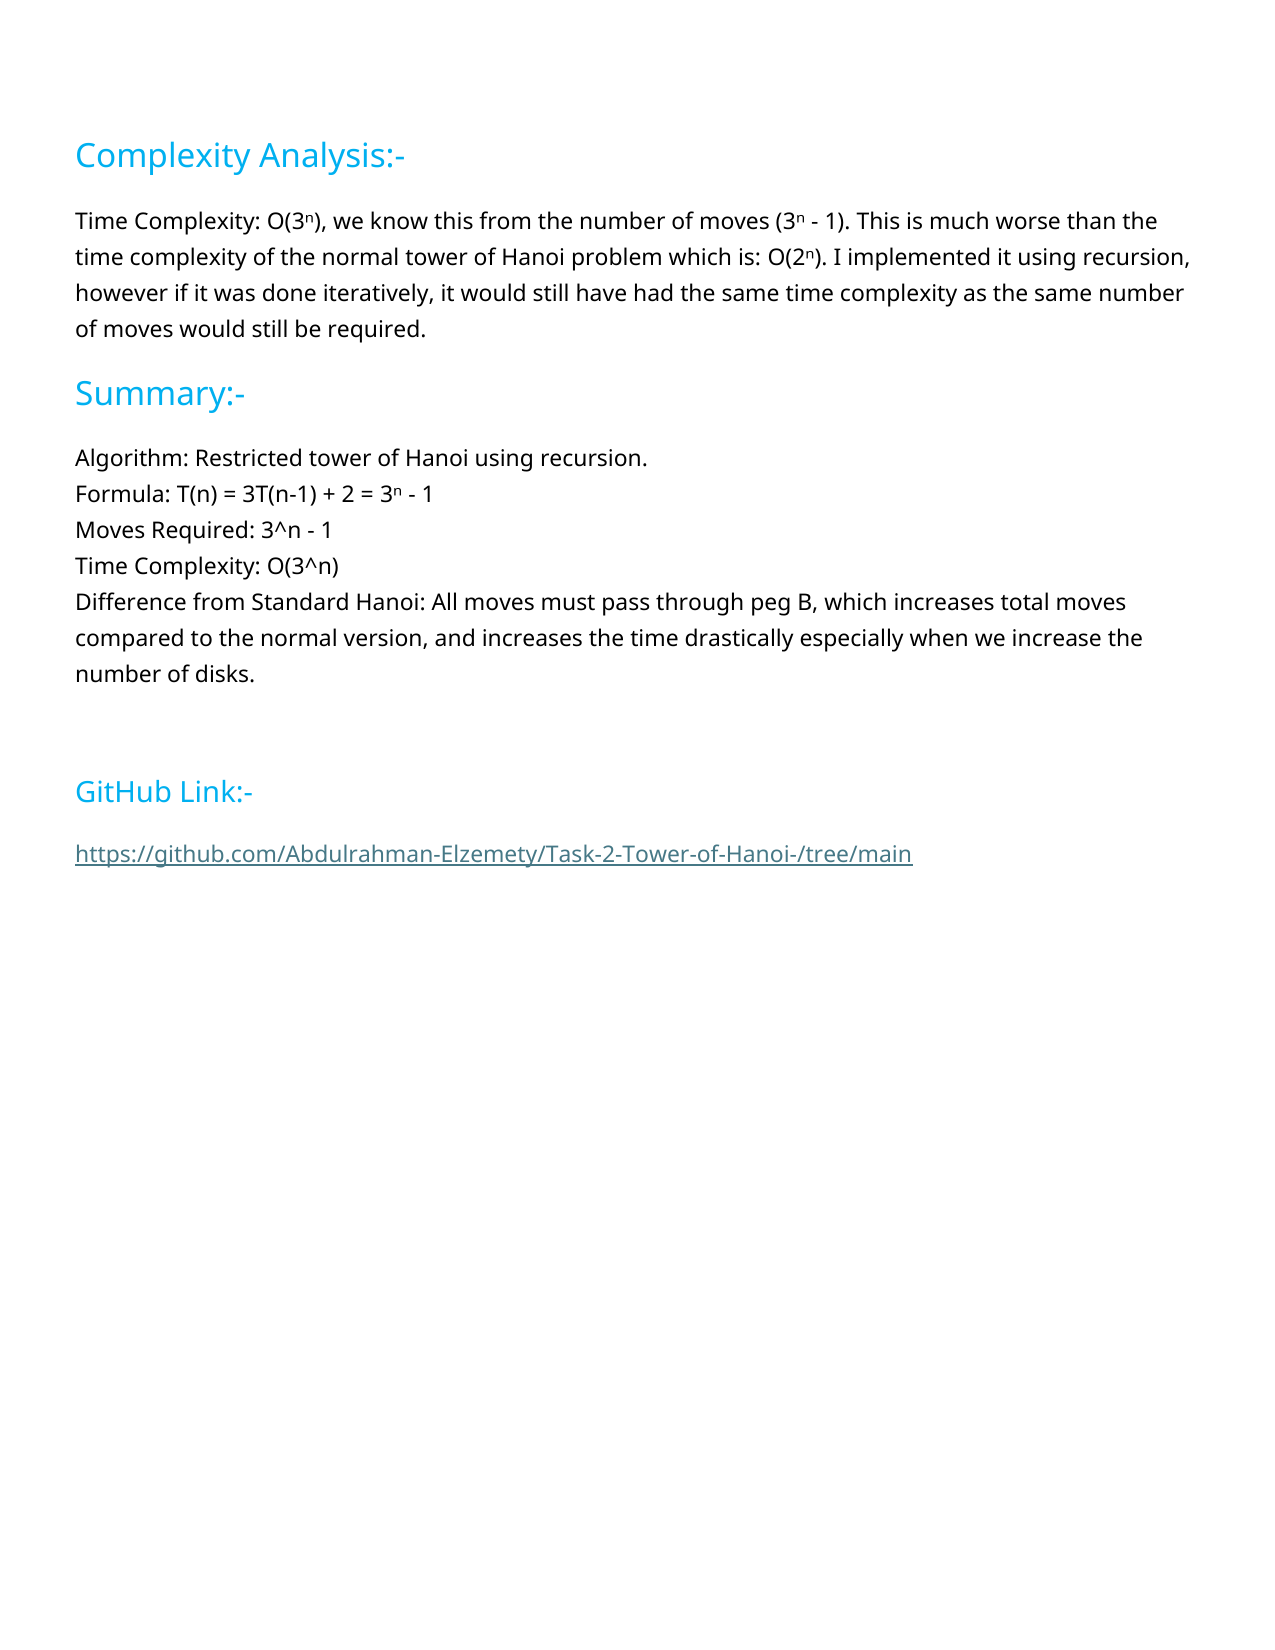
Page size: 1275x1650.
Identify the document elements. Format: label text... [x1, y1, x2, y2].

text https://github.com/Abdulrahman-Elzemety/Task-2-Tower-of-Hanoi-/tree/main [75, 838, 1200, 869]
text Algorithm: Restricted tower of Hanoi using recursion. Formula: T(n) = 3T(n-1) + 2 = 3ⁿ - 1 Moves Required: 3^n - 1 Time Complexity: O(3^n) Difference from Standard Hanoi: All moves must pass through peg B, which increases total moves compared to the normal version, and increases the time drastically especially when we increase the number of disks. [75, 442, 1200, 689]
text Time Complexity: O(3ⁿ), we know this from the number of moves (3ⁿ - 1). This is much worse than the time complexity of the normal tower of Hanoi problem which is: O(2ⁿ). I implemented it using recursion, however if it was done iteratively, it would still have had the same time complexity as the same number of moves would still be required. [75, 205, 1200, 344]
text Summary:- [75, 369, 1200, 415]
text Complexity Analysis:- [75, 132, 1200, 177]
text GitHub Link:- [75, 772, 1200, 811]
